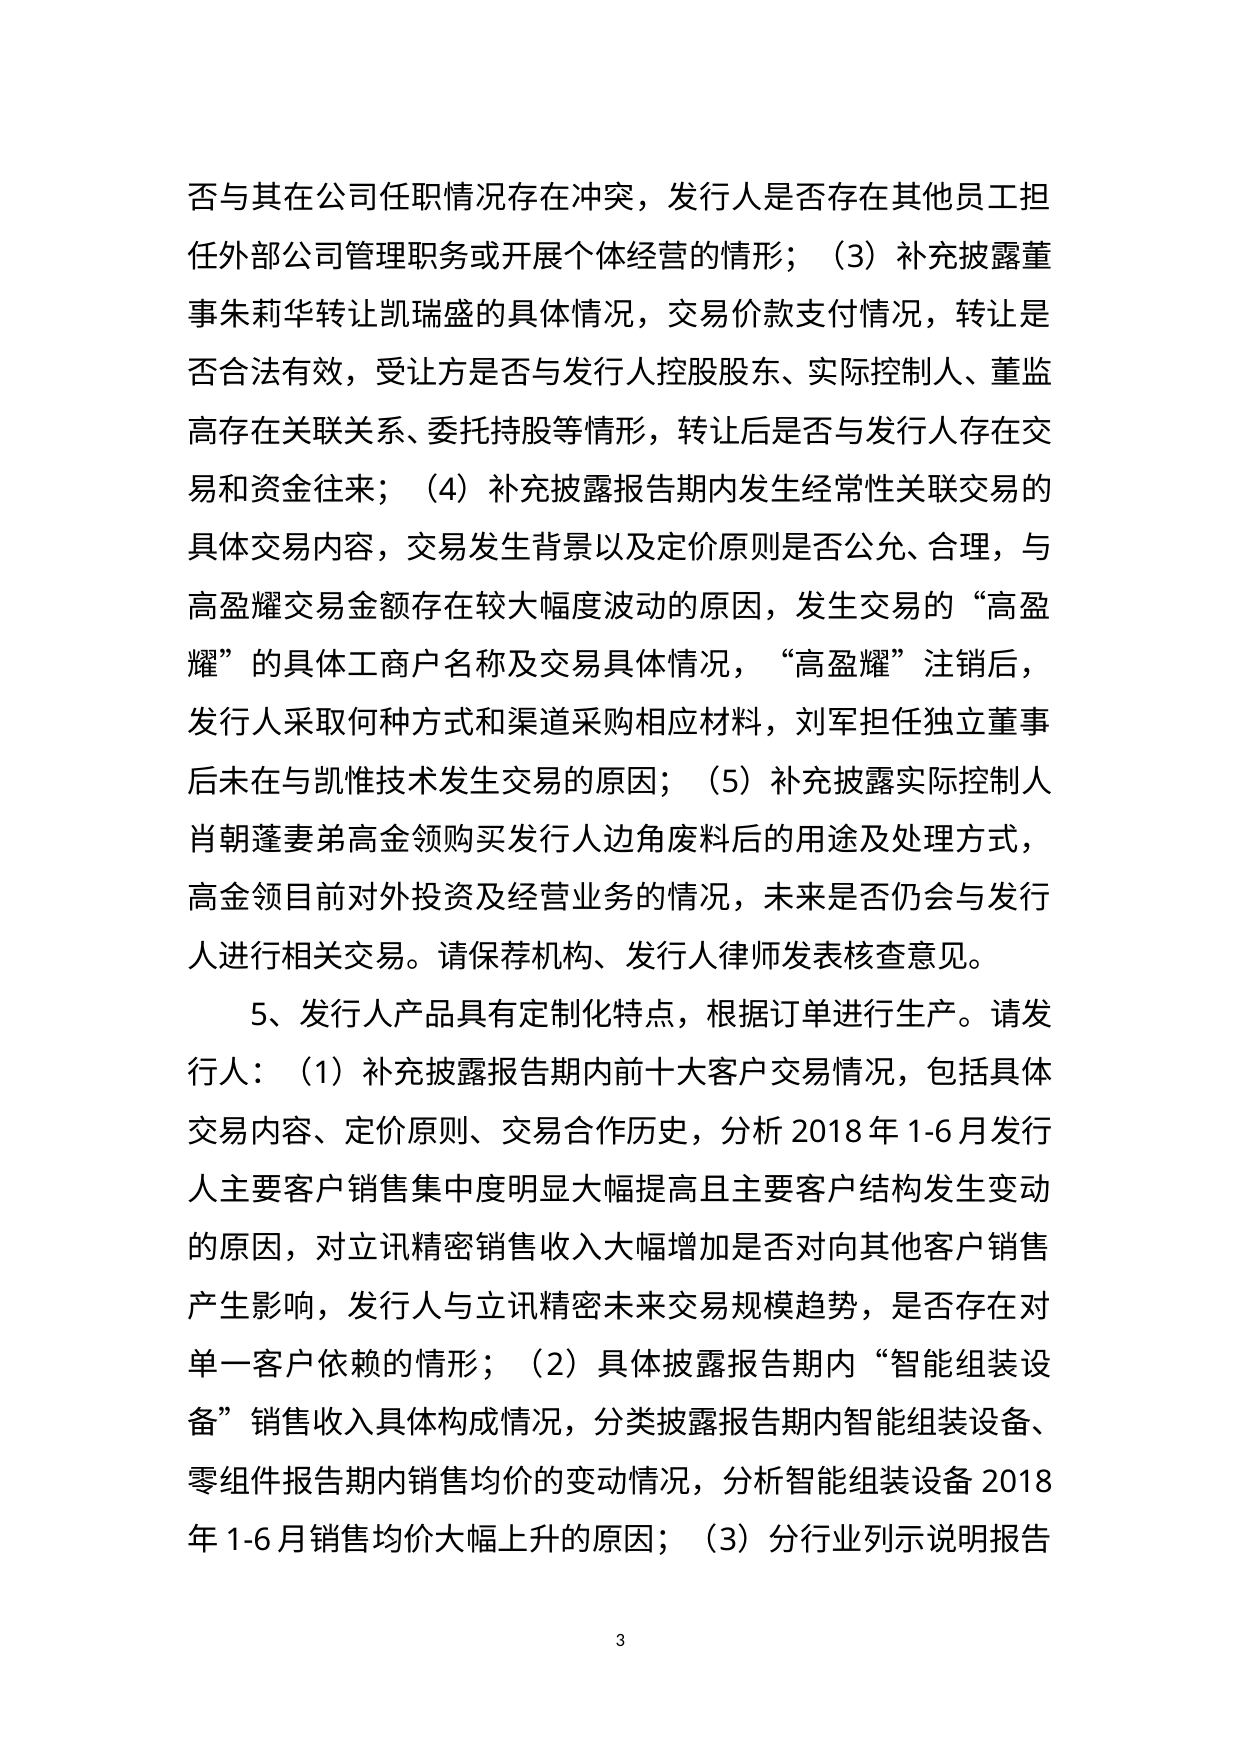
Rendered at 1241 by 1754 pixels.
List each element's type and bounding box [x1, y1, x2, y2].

list [187, 162, 1053, 1037]
list [187, 1037, 1053, 1562]
